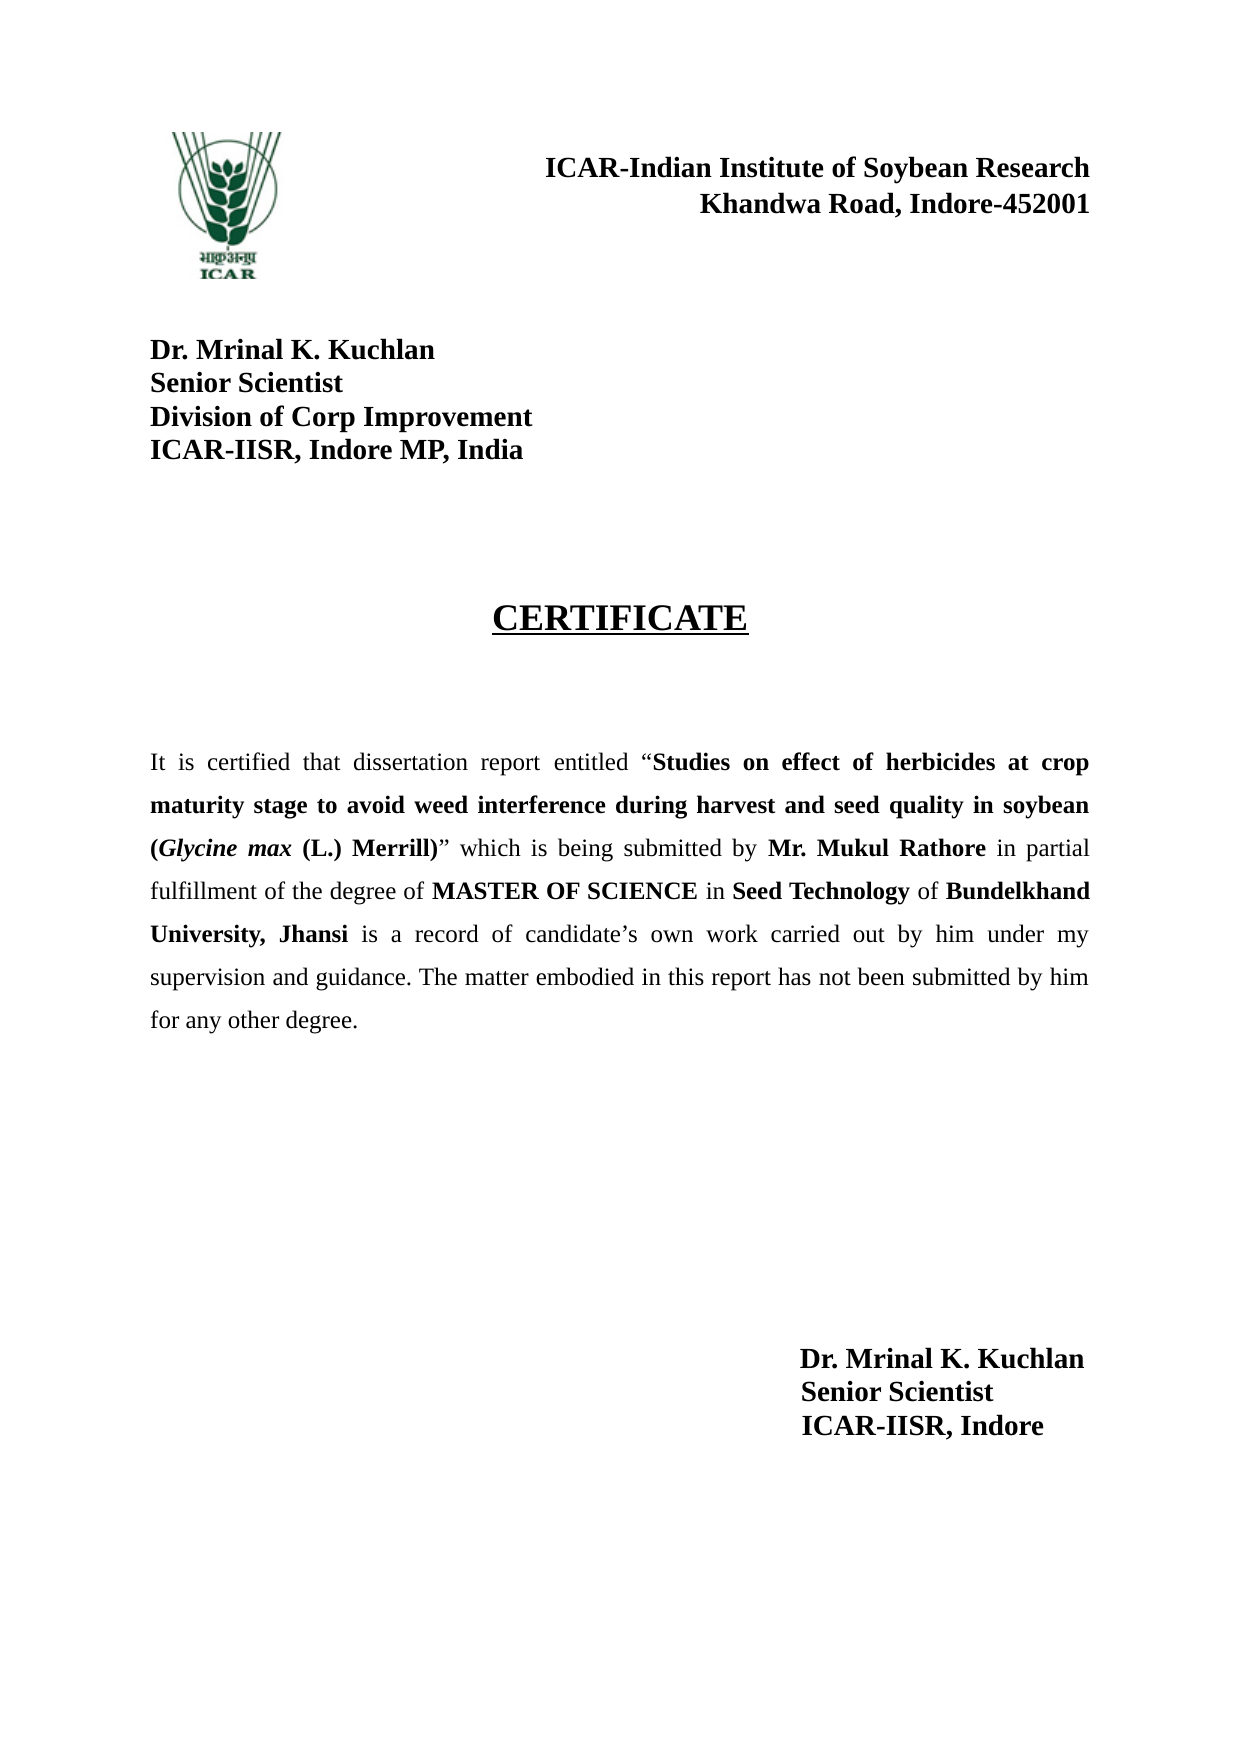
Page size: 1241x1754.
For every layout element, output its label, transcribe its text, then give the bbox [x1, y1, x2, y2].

text Senior Scientist [150, 1374, 1090, 1408]
text Division of Corp Improvement [150, 399, 1090, 432]
text Dr. Mrinal K. Kuchlan [675, 1341, 1090, 1374]
subtitle It is certified that dissertation report entitled “Studies on effect of herbicides at crop maturity stage to avoid weed interference during harvest and seed quality in soybean (Glycine max (L.) Merrill)” which is being submitted by Mr. Mukul Rathore in partial fulfillment of the degree of MASTER OF SCIENCE in Seed Technology of Bundelkhand University, Jhansi is a record of candidate’s own work carried out by him under my supervision and guidance. The matter embodied in this report has not been submitted by him for any other degree. [150, 747, 1090, 1034]
picture [153, 132, 300, 279]
text Khandwa Road, Indore-452001 [300, 186, 1090, 220]
text Senior Scientist [150, 365, 1090, 399]
text CERTIFICATE [150, 595, 1090, 638]
text ICAR-IISR, Indore [150, 1408, 1090, 1442]
text ICAR-IISR, Indore MP, India [150, 432, 1090, 466]
text ICAR-Indian Institute of Soybean Research [300, 150, 1090, 183]
text Dr. Mrinal K. Kuchlan [150, 332, 1090, 365]
